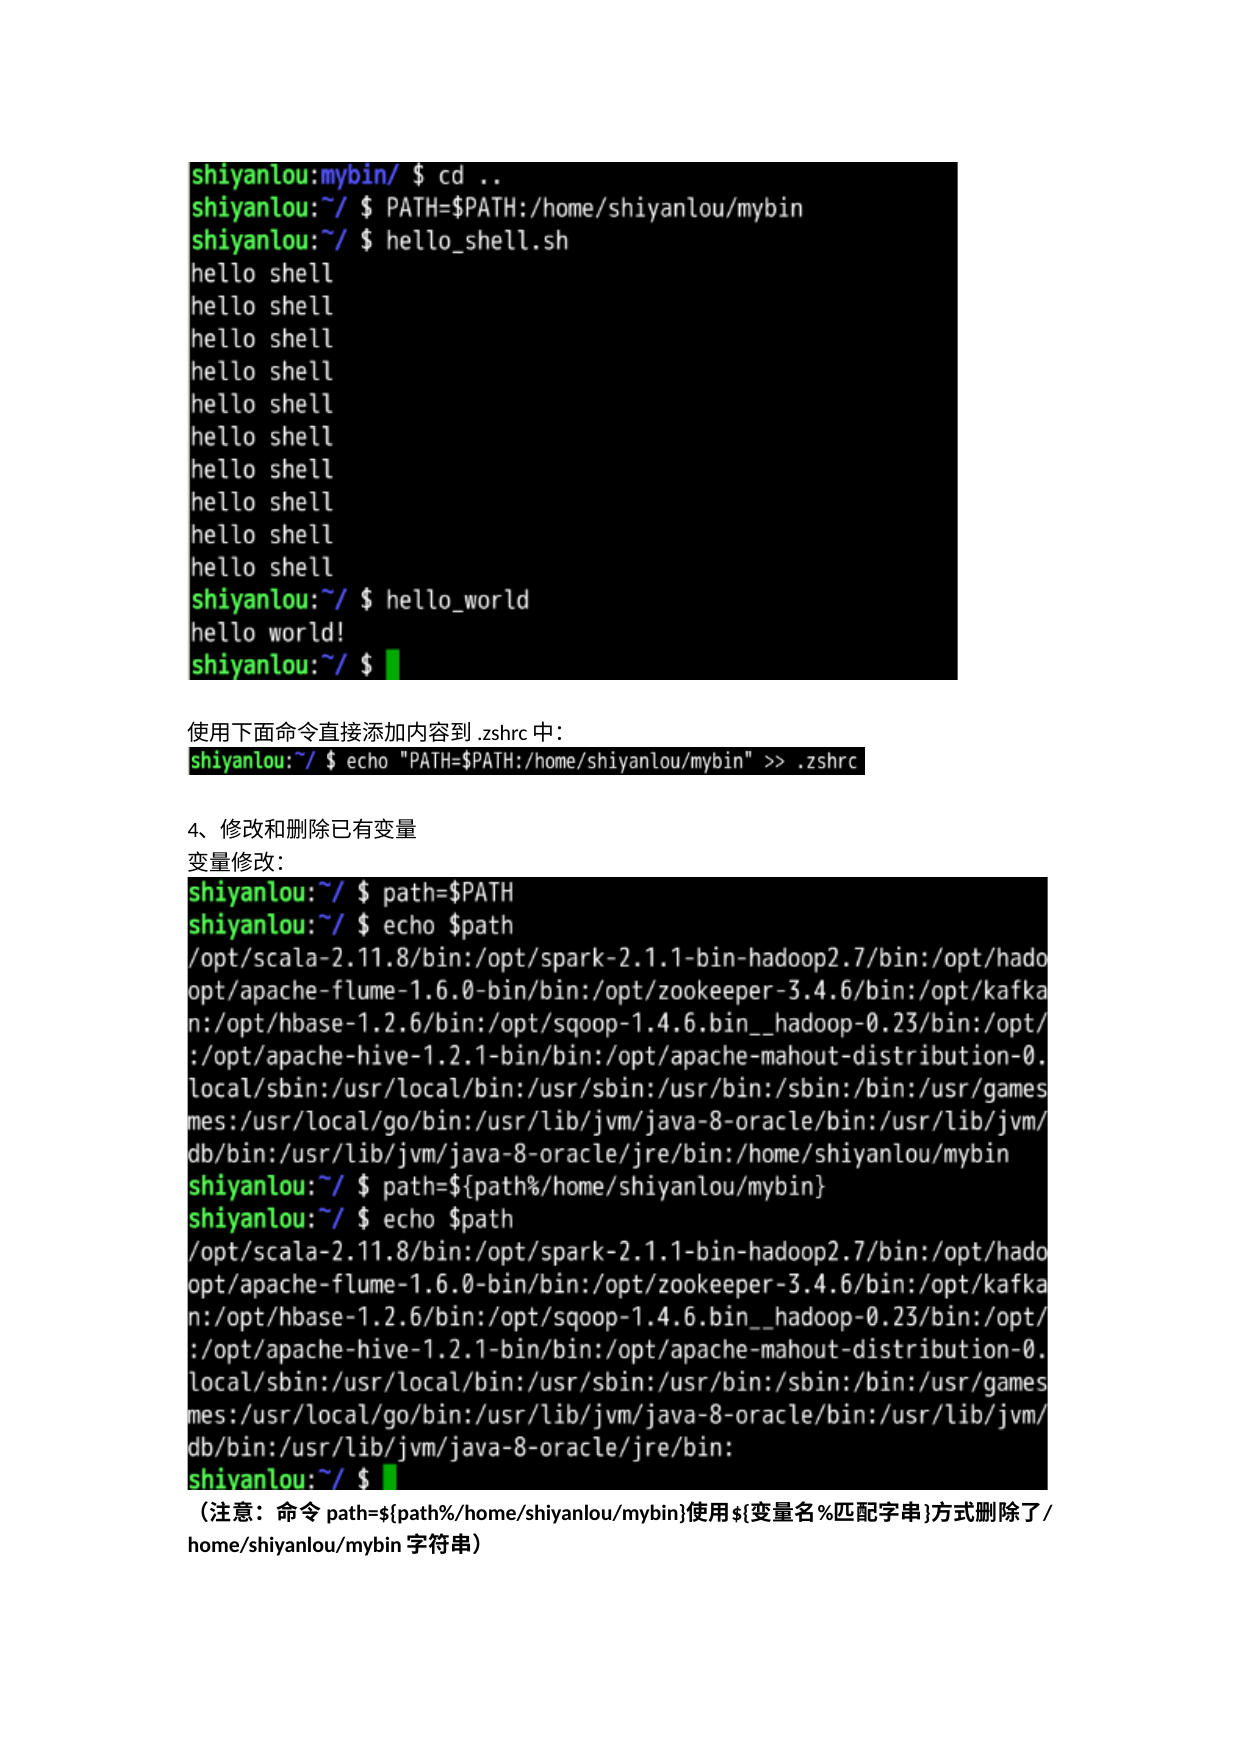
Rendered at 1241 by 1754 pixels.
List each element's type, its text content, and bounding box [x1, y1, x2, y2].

text （注意：命令path=${path%/home/shiyanlou/mybin}使用${变量名%匹配字串}方式删除了/home/shiyanlou/mybin字符串） [187, 1494, 1053, 1559]
text 使用下面命令直接添加内容到 .zshrc 中： [187, 714, 1053, 747]
picture [187, 747, 865, 775]
picture [187, 877, 1048, 1490]
text 4、修改和删除已有变量 [187, 812, 1053, 844]
text 变量修改： [187, 844, 1053, 877]
picture [187, 162, 958, 680]
